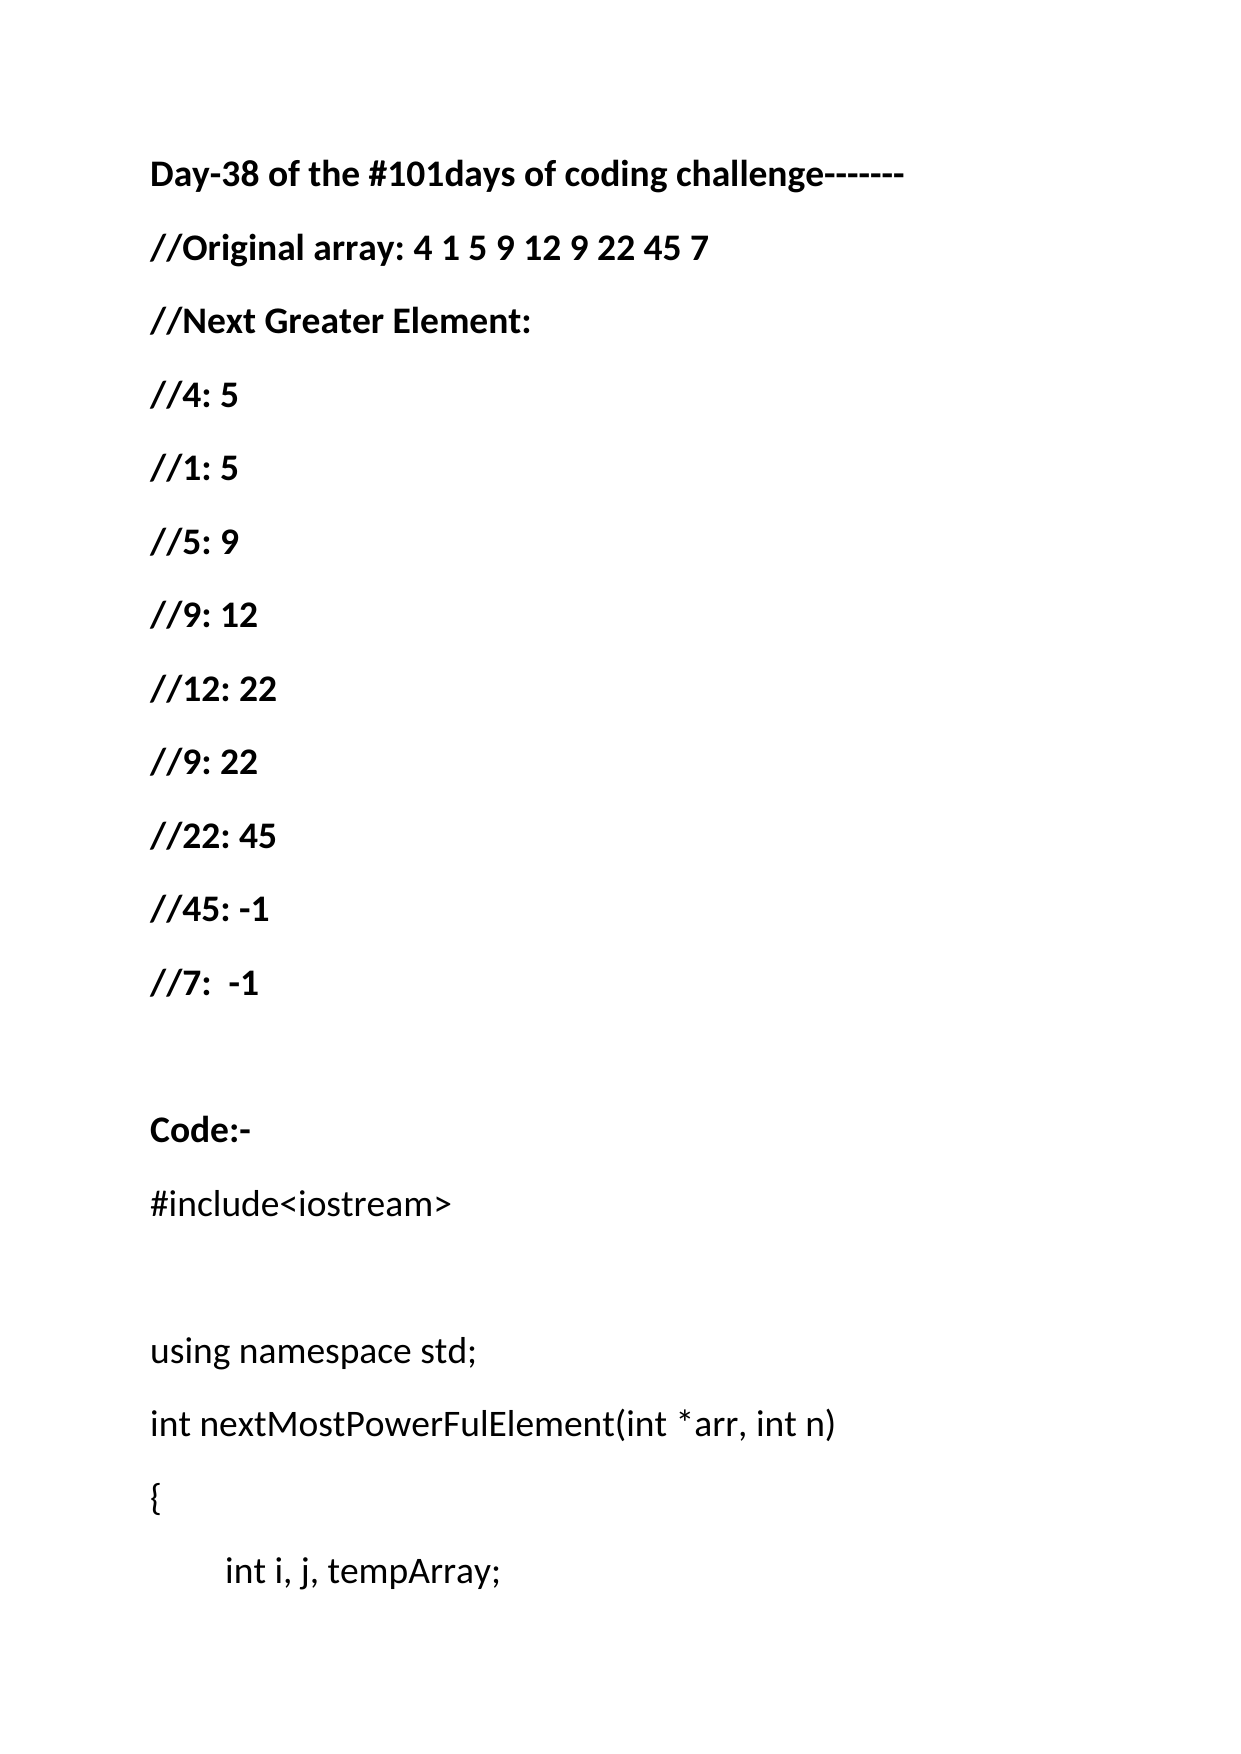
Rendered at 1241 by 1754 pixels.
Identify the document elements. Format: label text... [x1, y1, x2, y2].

text int nextMostPowerFulElement(int *arr, int n) [150, 1400, 1090, 1446]
text //Next Greater Element: [150, 297, 1090, 343]
text //9: 22 [150, 738, 1090, 784]
text int i, j, tempArray; [150, 1547, 1090, 1593]
text { [150, 1474, 1090, 1519]
text //45: -1 [150, 885, 1090, 931]
text using namespace std; [150, 1327, 1090, 1372]
text #include<iostream> [150, 1179, 1090, 1225]
text //4: 5 [150, 371, 1090, 416]
text //Original array: 4 1 5 9 12 9 22 45 7 [150, 223, 1090, 269]
text //12: 22 [150, 665, 1090, 711]
text //7: -1 [150, 959, 1090, 1005]
text //9: 12 [150, 591, 1090, 637]
text Code:- [150, 1106, 1090, 1152]
text //1: 5 [150, 444, 1090, 490]
text //5: 9 [150, 518, 1090, 563]
text Day-38 of the #101days of coding challenge------- [150, 150, 1090, 196]
text //22: 45 [150, 812, 1090, 858]
